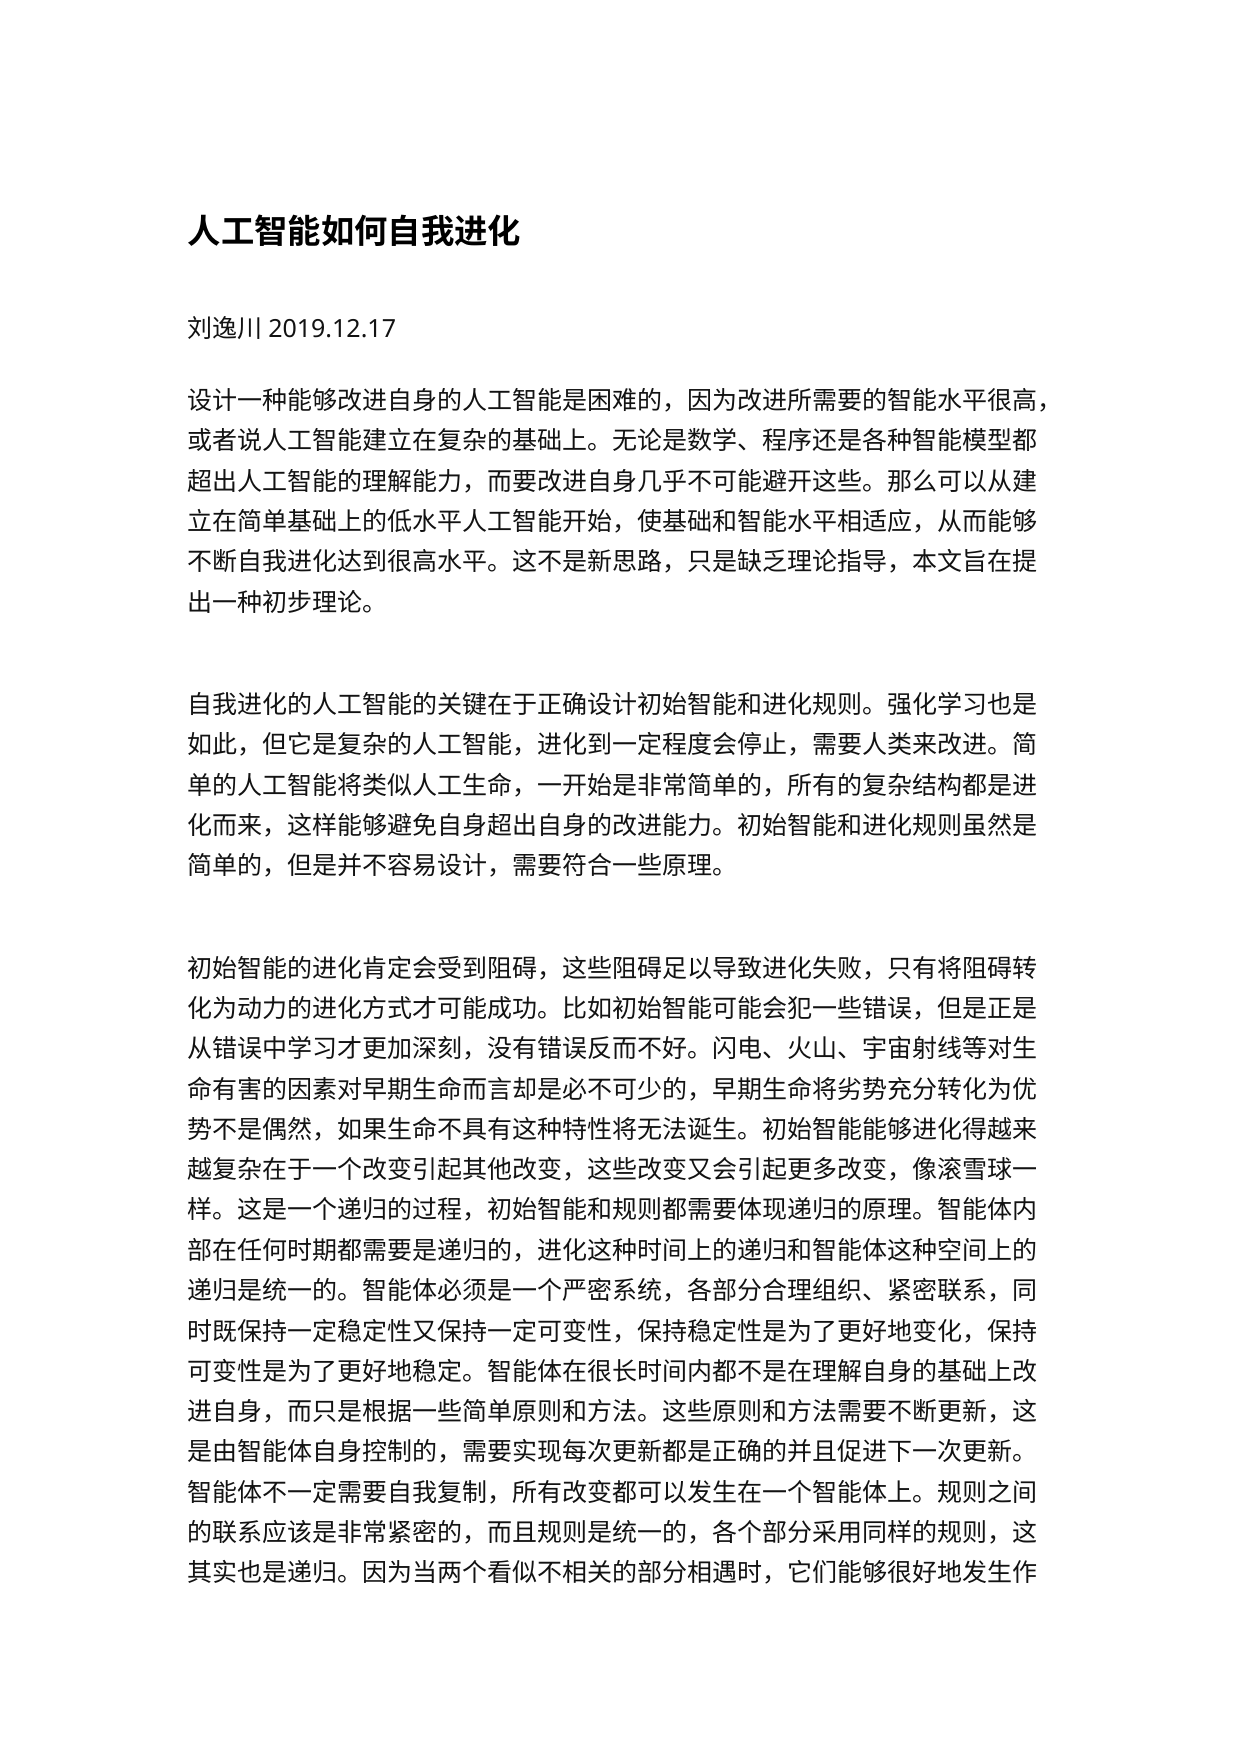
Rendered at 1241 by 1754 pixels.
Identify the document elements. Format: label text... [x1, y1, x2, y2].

text 设计一种能够改进自身的人工智能是困难的，因为改进所需要的智能水平很高，或者说人工智能建立在复杂的基础上。无论是数学、程序还是各种智能模型都超出人工智能的理解能力，而要改进自身几乎不可能避开这些。那么可以从建立在简单基础上的低水平人工智能开始，使基础和智能水平相适应，从而能够不断自我进化达到很高水平。这不是新思路，只是缺乏理论指导，本文旨在提出一种初步理论。 [187, 378, 1053, 620]
subtitle 人工智能如何自我进化 [187, 189, 1053, 269]
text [187, 946, 1053, 1591]
text 自我进化的人工智能的关键在于正确设计初始智能和进化规则。强化学习也是如此，但它是复杂的人工智能，进化到一定程度会停止，需要人类来改进。简单的人工智能将类似人工生命，一开始是非常简单的，所有的复杂结构都是进化而来，这样能够避免自身超出自身的改进能力。初始智能和进化规则虽然是简单的，但是并不容易设计，需要符合一些原理。 [187, 682, 1053, 884]
text 刘逸川 2019.12.17 [187, 307, 1053, 347]
